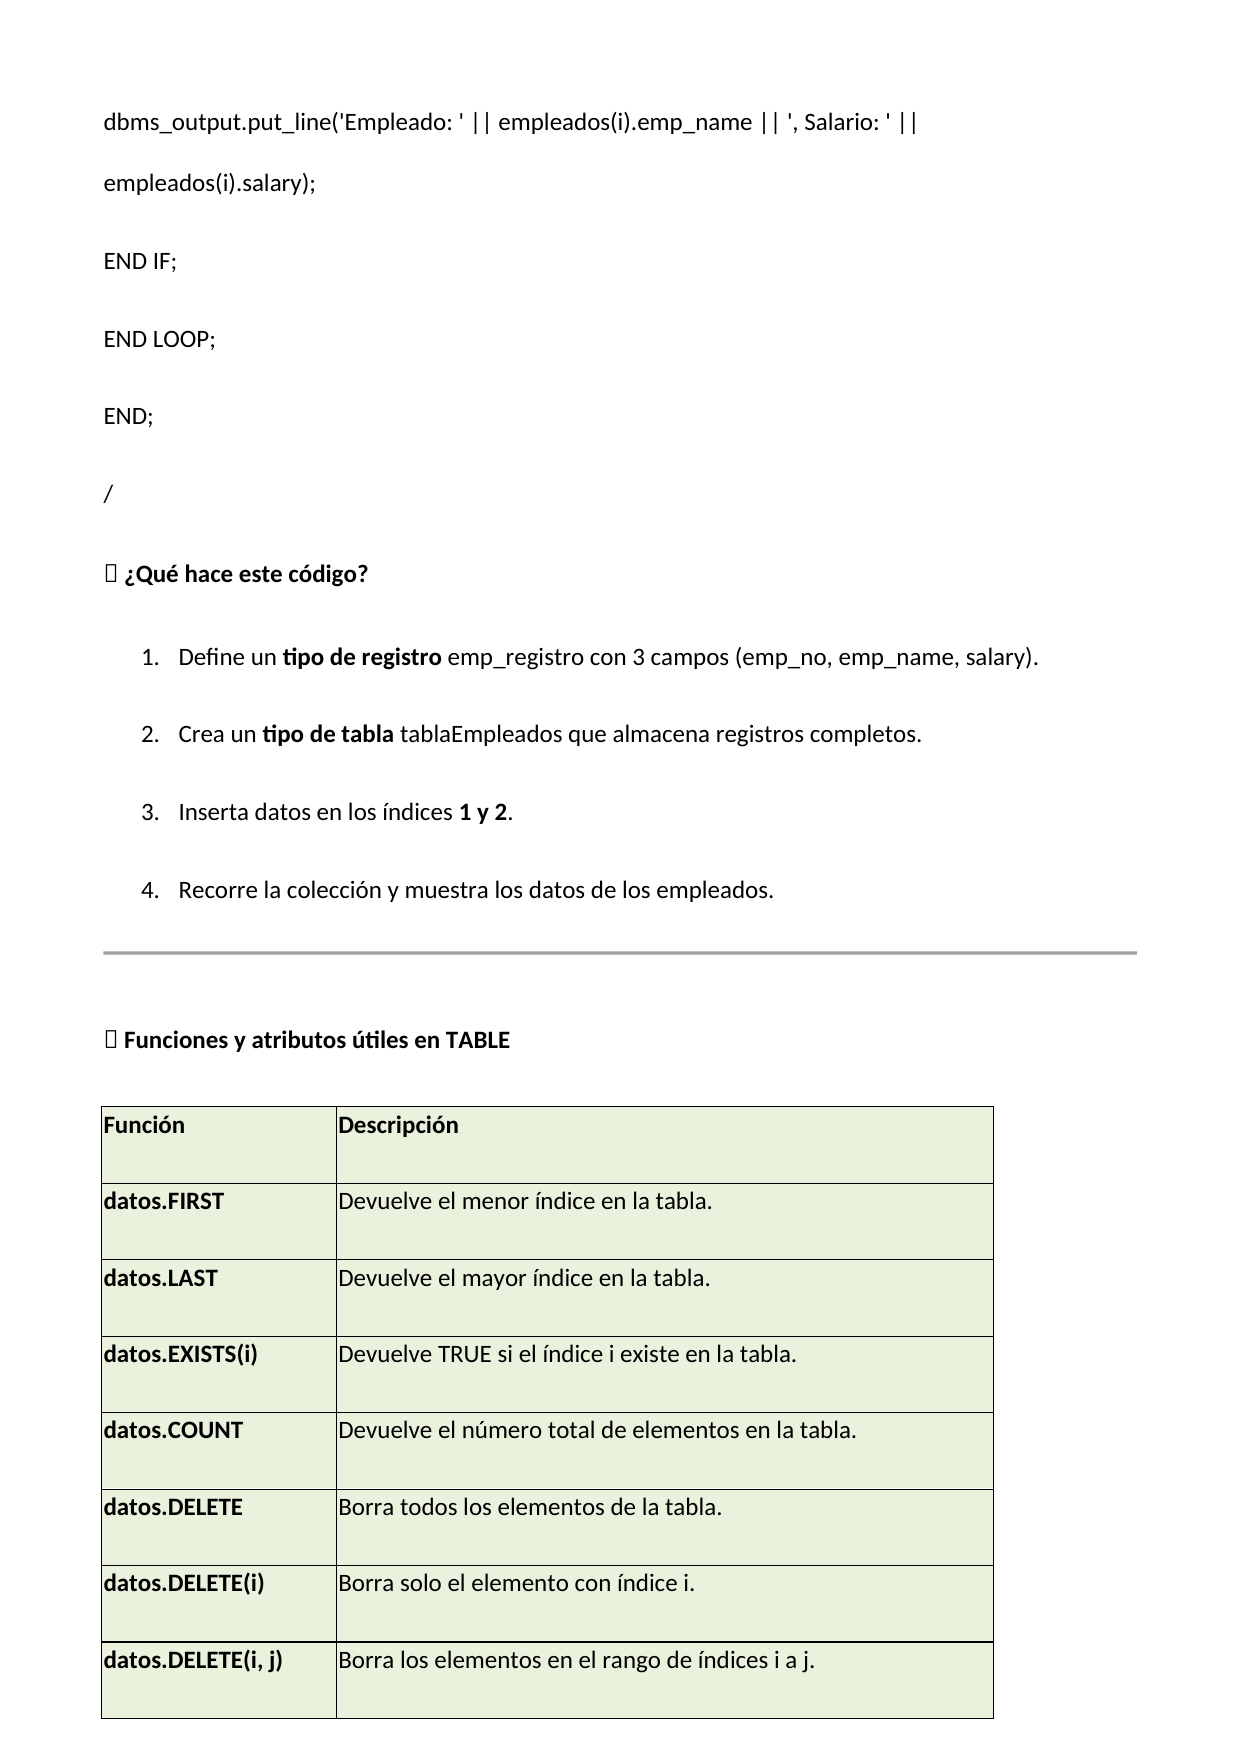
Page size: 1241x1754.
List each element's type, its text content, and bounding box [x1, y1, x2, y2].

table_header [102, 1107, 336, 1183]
text 🔹 Funciones y atributos útiles en TABLE [103, 1021, 1137, 1056]
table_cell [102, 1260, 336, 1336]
text END IF; [103, 245, 1137, 276]
list Crea un tipo de tabla tablaEmpleados que almacena registros completos. [141, 718, 1137, 749]
text END; [103, 400, 1137, 431]
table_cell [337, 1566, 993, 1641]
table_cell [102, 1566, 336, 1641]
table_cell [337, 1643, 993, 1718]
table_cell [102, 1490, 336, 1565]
text / [103, 478, 1137, 509]
text END LOOP; [103, 323, 1137, 353]
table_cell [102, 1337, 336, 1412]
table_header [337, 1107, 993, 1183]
text 🔥 ¿Qué hace este código? [103, 556, 1137, 590]
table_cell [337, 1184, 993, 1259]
list Recorre la colección y muestra los datos de los empleados. [141, 874, 1137, 904]
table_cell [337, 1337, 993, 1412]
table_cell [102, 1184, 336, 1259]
list Define un tipo de registro emp_registro con 3 campos (emp_no, emp_name, salary). [141, 641, 1137, 671]
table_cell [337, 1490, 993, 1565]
list Inserta datos en los índices 1 y 2. [141, 796, 1137, 827]
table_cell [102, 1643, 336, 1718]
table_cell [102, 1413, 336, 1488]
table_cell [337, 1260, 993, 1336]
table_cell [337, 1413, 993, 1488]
text dbms_output.put_line('Empleado: ' || empleados(i).emp_name || ', Salario: ' || empleados(i).salary); [103, 106, 1137, 198]
